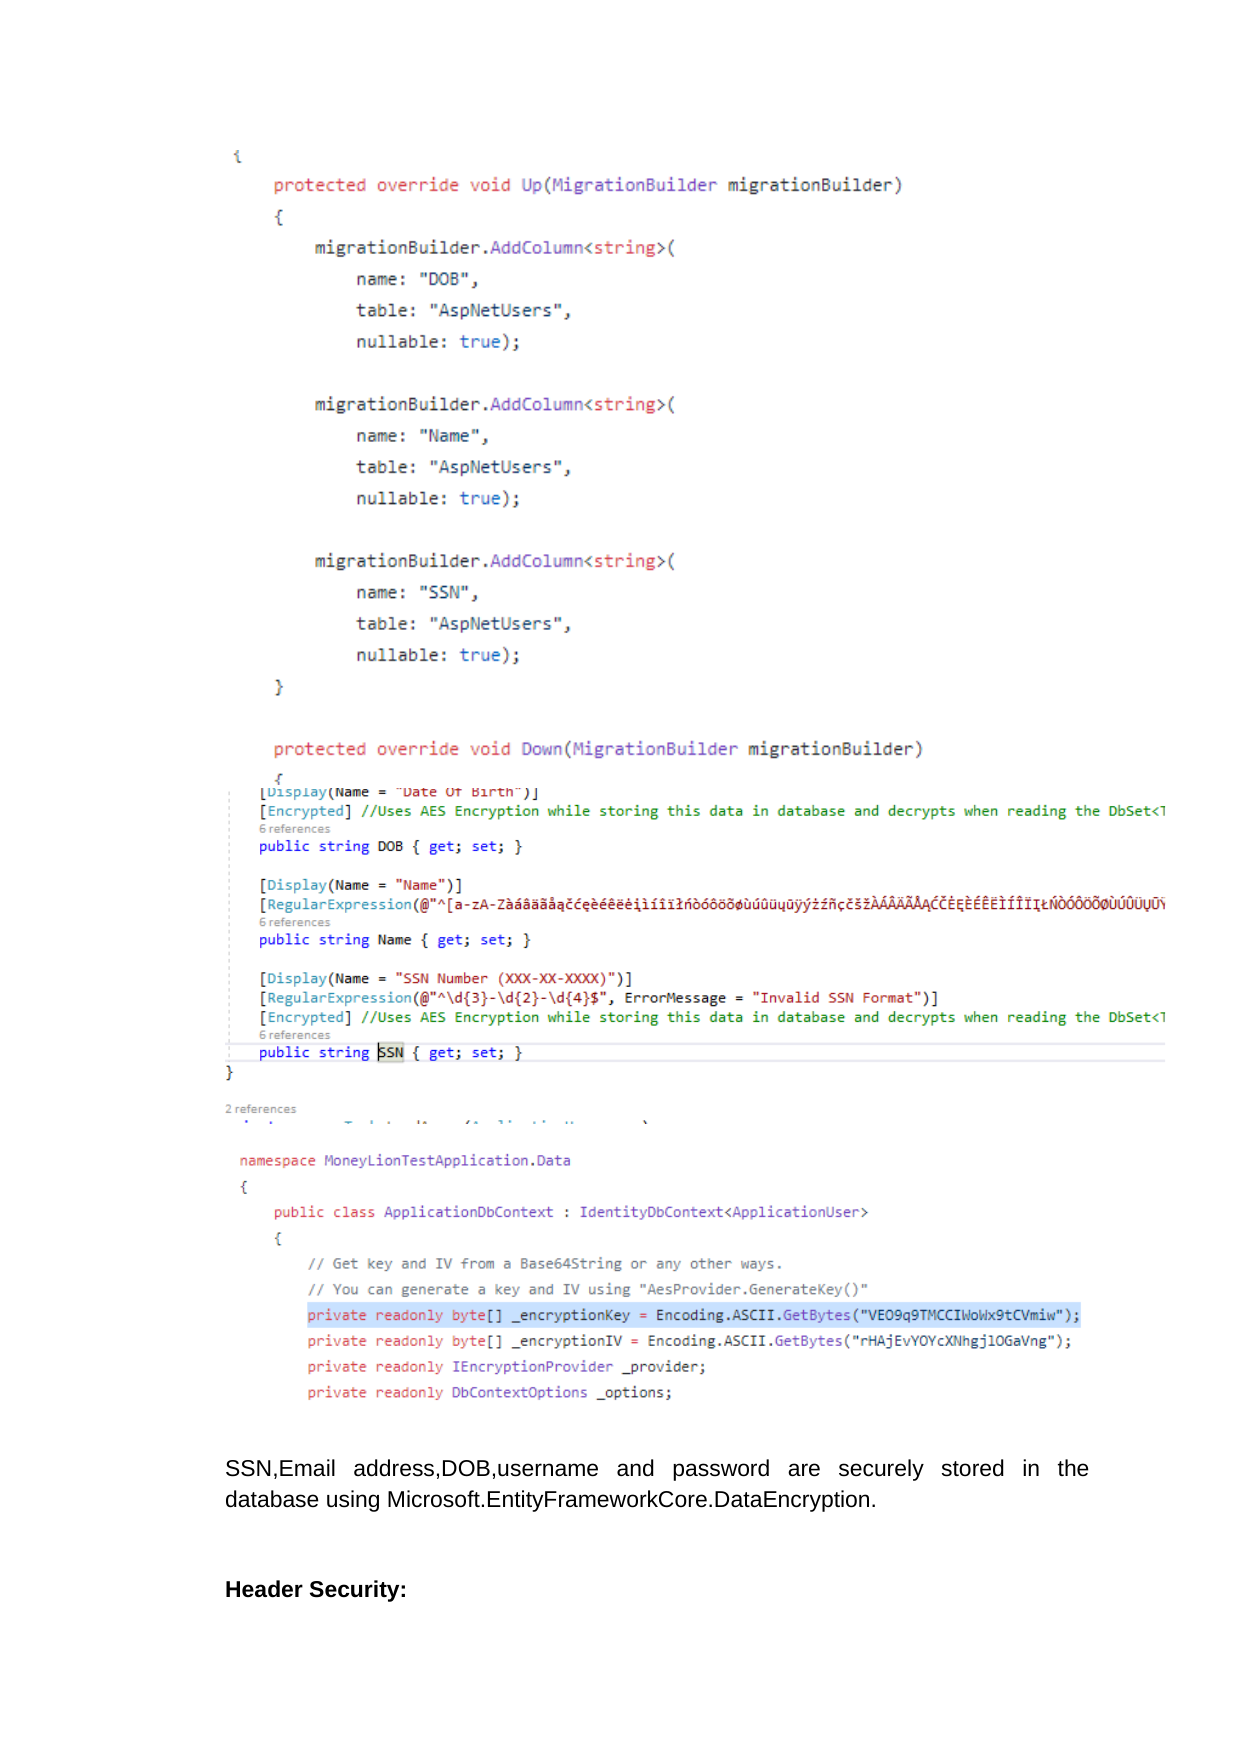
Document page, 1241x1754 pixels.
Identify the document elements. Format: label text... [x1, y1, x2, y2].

text Header Security: [225, 1576, 1090, 1602]
picture [225, 788, 1166, 1124]
picture [225, 150, 1075, 785]
picture [225, 1127, 1166, 1422]
text SSN,Email address,DOB,username and password are securely stored in the database using Microsoft.EntityFrameworkCore.DataEncryption. [225, 1455, 1090, 1512]
